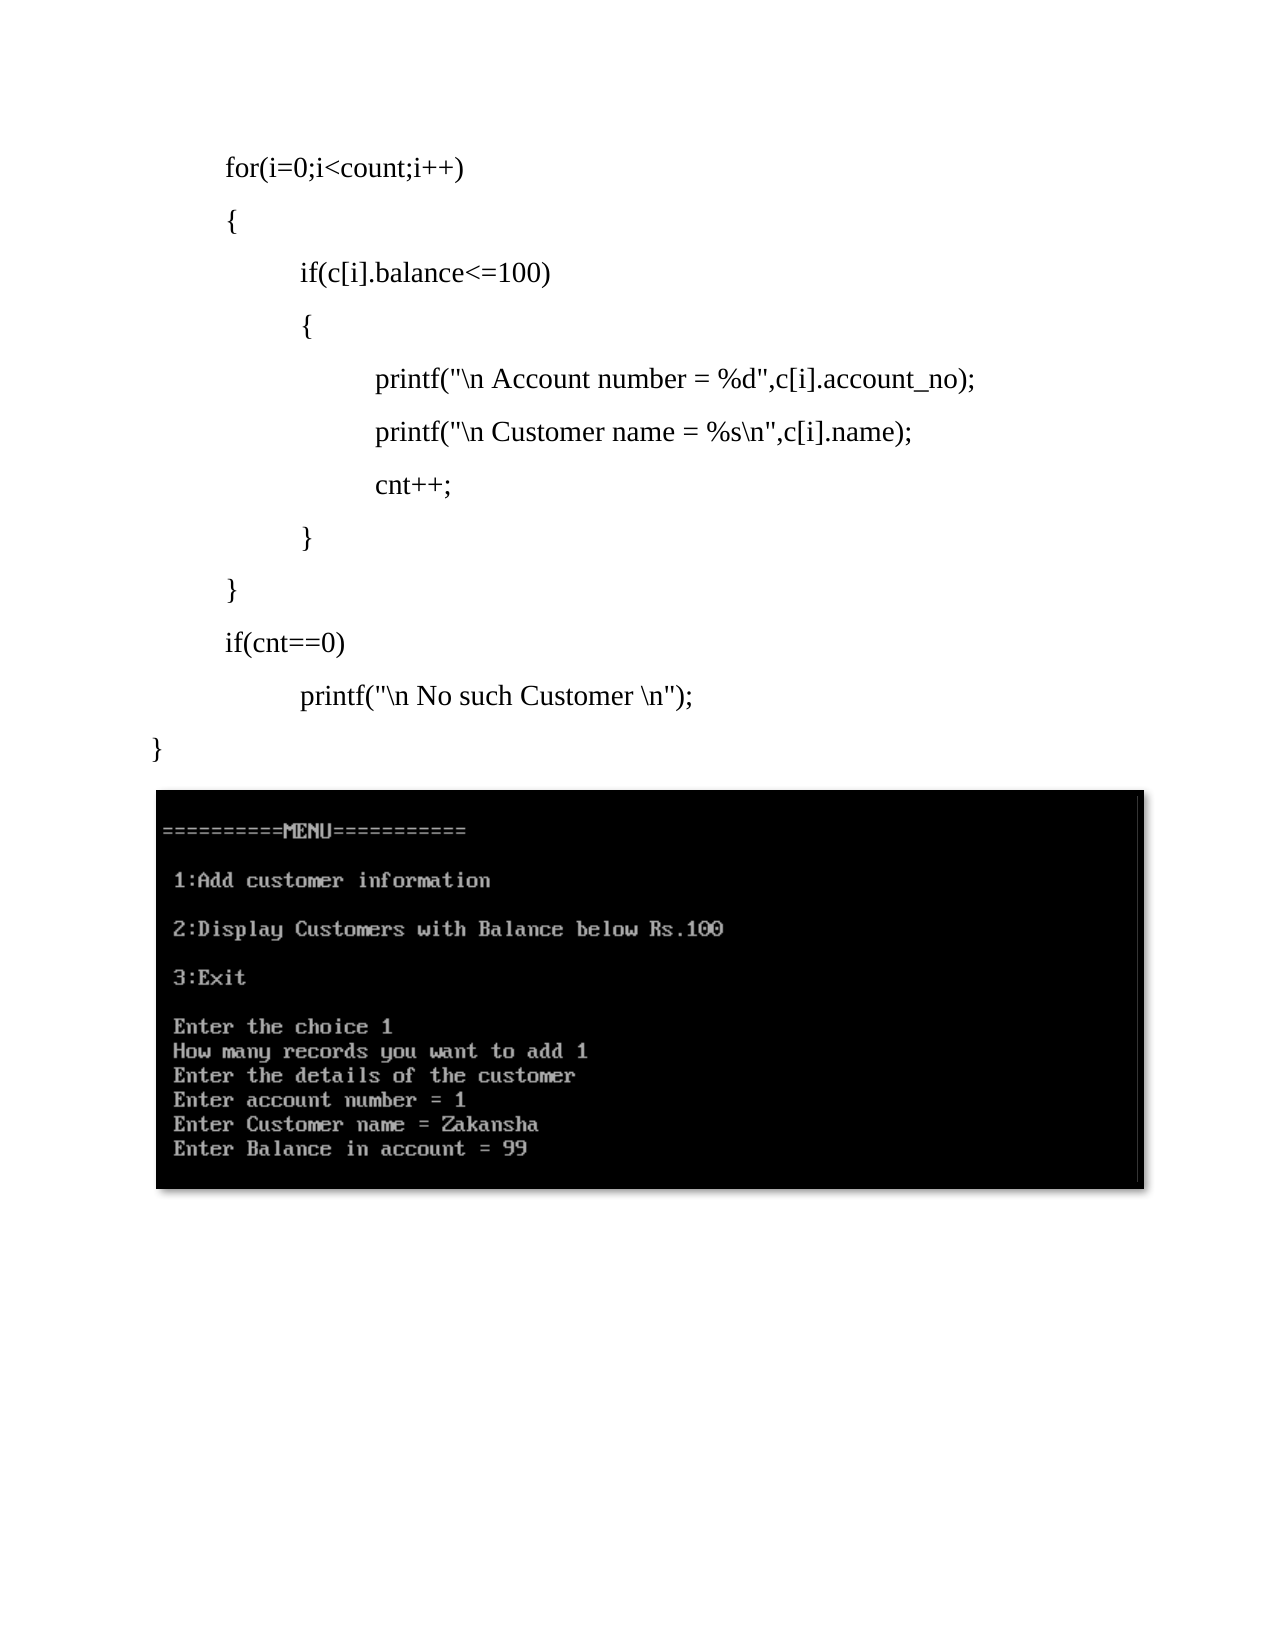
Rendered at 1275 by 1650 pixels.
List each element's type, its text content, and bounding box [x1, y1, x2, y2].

text } [150, 731, 1125, 764]
text if(c[i].balance<=100) [150, 256, 1125, 289]
text { [150, 308, 1125, 342]
text } [150, 520, 1125, 553]
text if(cnt==0) [150, 625, 1125, 659]
text printf("\n Account number = %d",c[i].account_no); [150, 361, 1125, 395]
text } [150, 572, 1125, 606]
text cnt++; [150, 467, 1125, 500]
text { [150, 203, 1125, 236]
text for(i=0;i<count;i++) [150, 150, 1125, 183]
text printf("\n No such Customer \n"); [150, 678, 1125, 712]
picture [163, 796, 1138, 1182]
text printf("\n Customer name = %s\n",c[i].name); [150, 414, 1125, 448]
